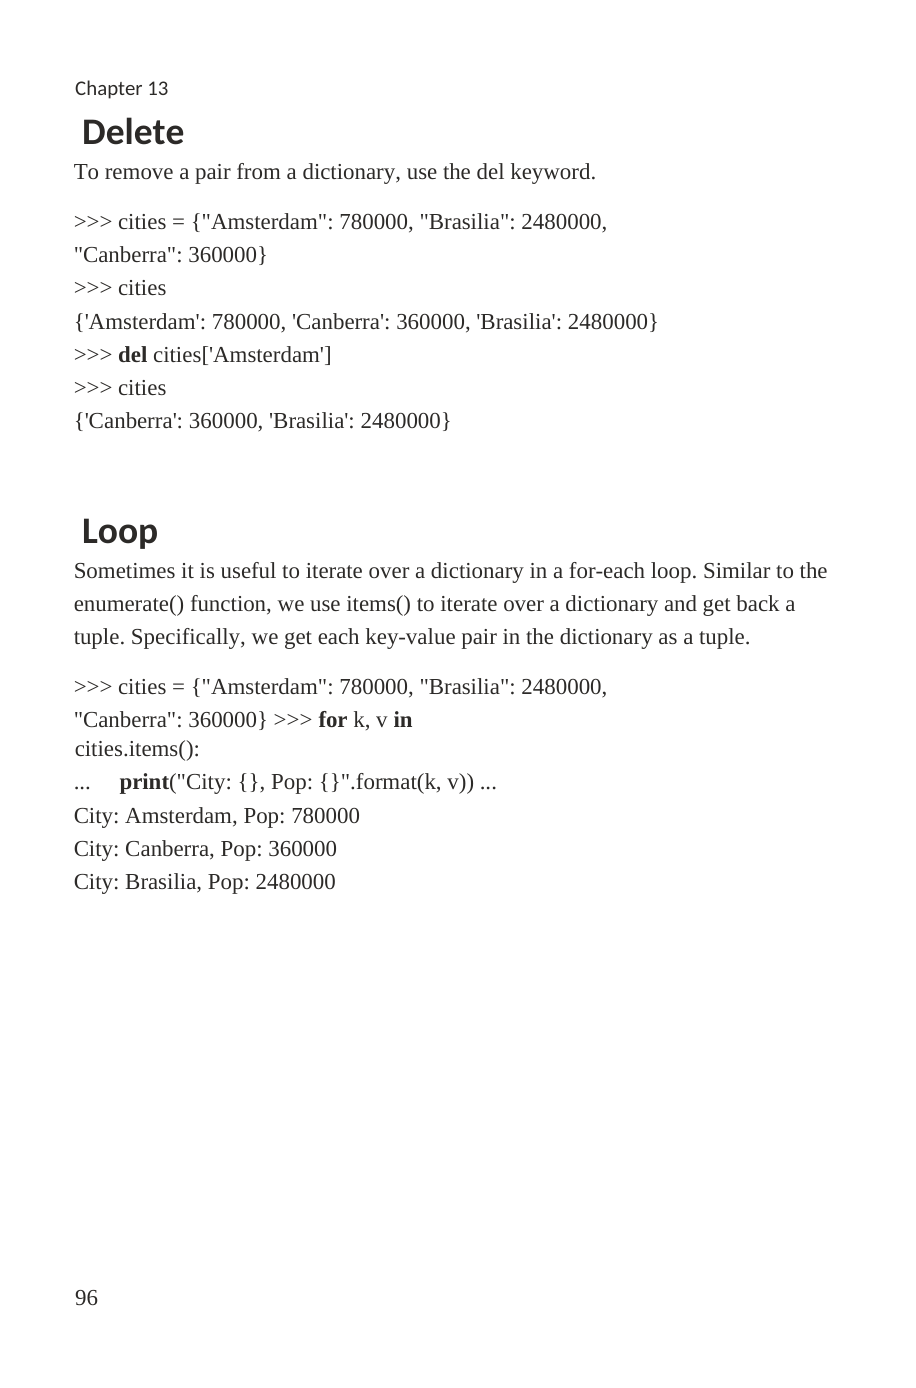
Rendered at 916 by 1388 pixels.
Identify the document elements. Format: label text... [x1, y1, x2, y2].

text Sometimes it is useful to iterate over a dictionary in a for-each loop. Similar to the enumerate() function, we use items() to iterate over a dictionary and get back a tuple. Specifically, we get each key-value pair in the dictionary as a tuple. [73, 557, 836, 649]
text City: Canberra, Pop: 360000 [73, 835, 840, 861]
text {'Canberra': 360000, 'Brasilia': 2480000} [73, 407, 840, 434]
text >>> cities [73, 374, 840, 401]
text ... print("City: {}, Pop: {}".format(k, v)) ... [73, 768, 698, 795]
text City: Amsterdam, Pop: 780000 [73, 802, 840, 828]
text >>> cities [73, 274, 840, 301]
text >>> cities = {"Amsterdam": 780000, "Brasilia": 2480000, [73, 673, 840, 699]
text >>> cities = {"Amsterdam": 780000, "Brasilia": 2480000, [73, 208, 840, 234]
subtitle Delete [73, 108, 840, 154]
text To remove a pair from a dictionary, use the del keyword. [73, 158, 836, 184]
text City: Brasilia, Pop: 2480000 [73, 868, 840, 894]
text {'Amsterdam': 780000, 'Canberra': 360000, 'Brasilia': 2480000} [73, 308, 840, 334]
subtitle Loop [73, 507, 840, 553]
text "Canberra": 360000} [73, 241, 840, 268]
text >>> del cities['Amsterdam'] [73, 341, 840, 367]
text "Canberra": 360000} >>> for k, v in cities.items(): [73, 706, 480, 762]
